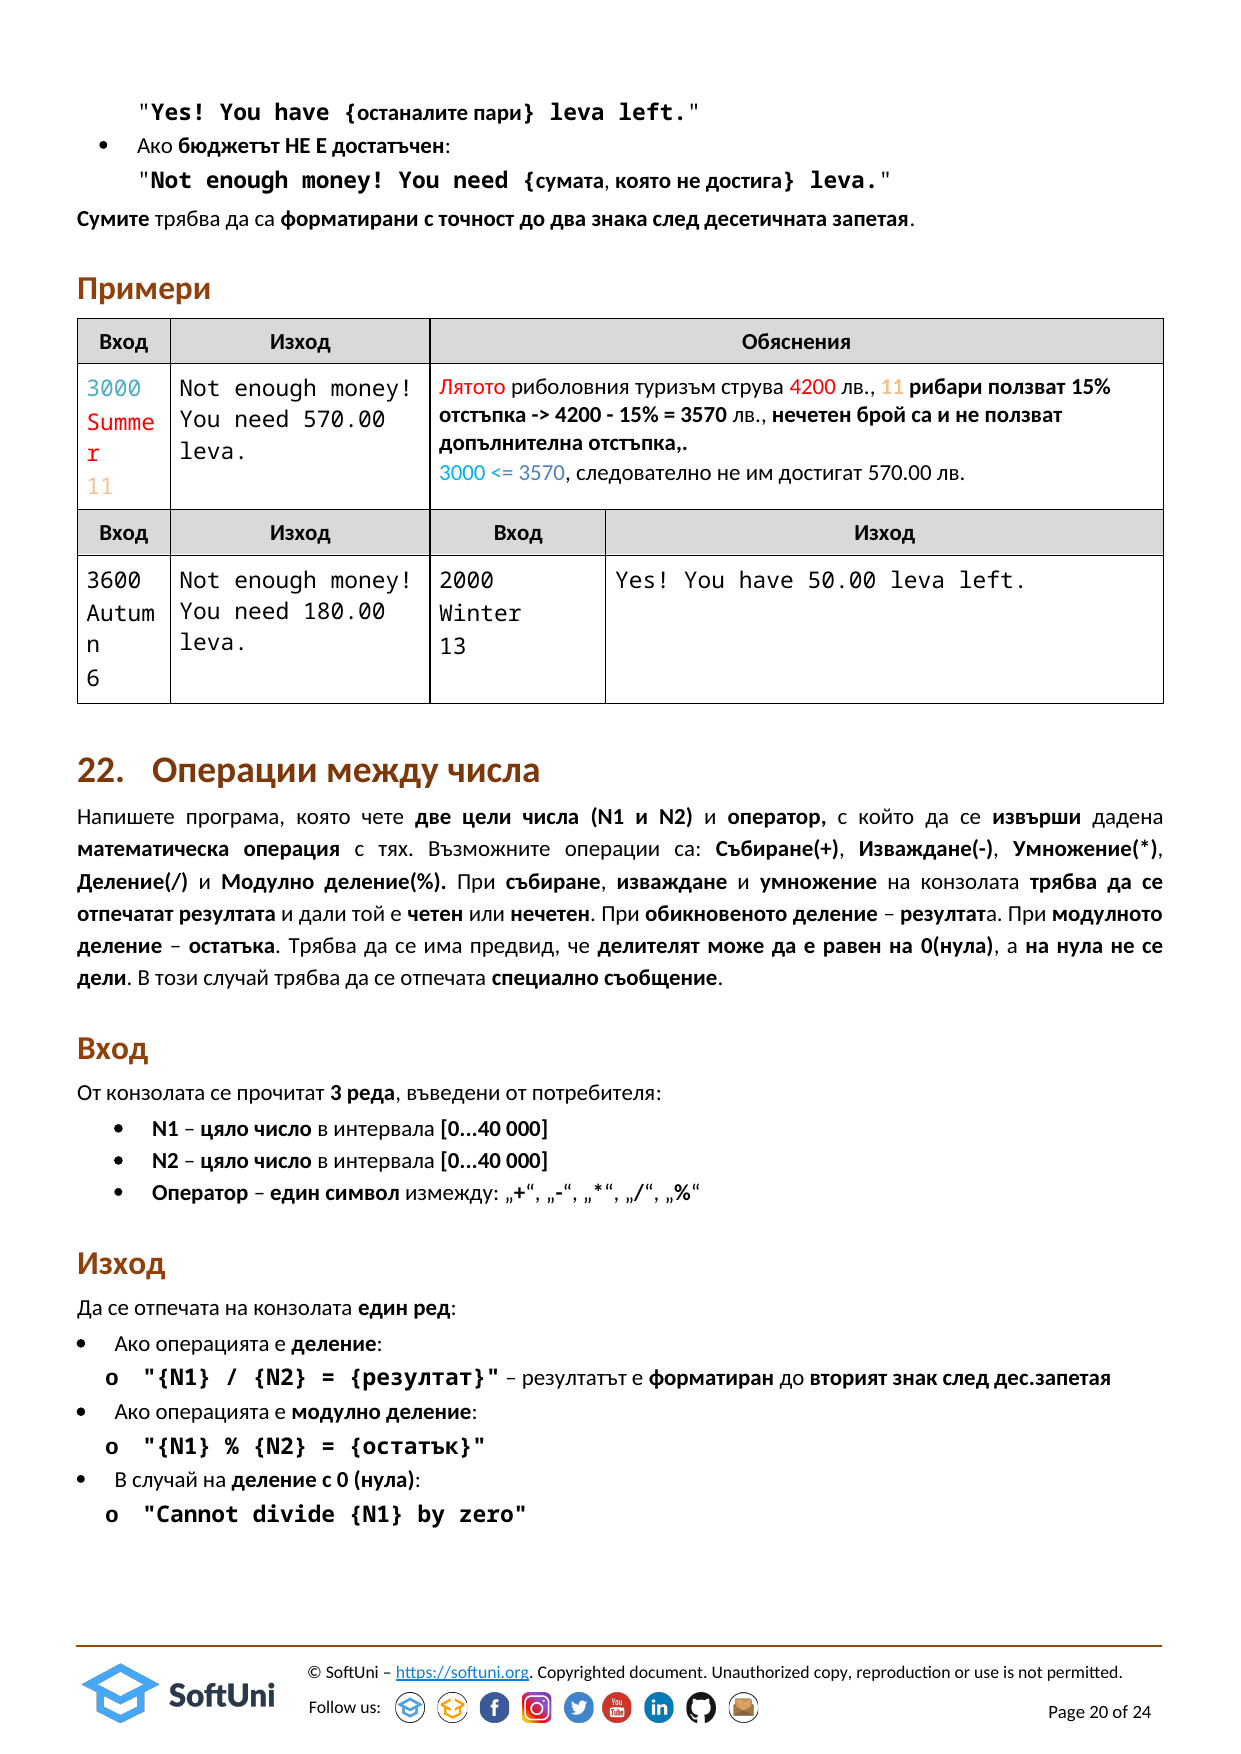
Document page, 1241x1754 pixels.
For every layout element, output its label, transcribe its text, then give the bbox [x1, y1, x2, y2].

subtitle Вход [77, 1027, 1163, 1067]
table_header Вход [78, 319, 170, 363]
list "Cannot divide {N1} by zero" [105, 1498, 1163, 1529]
subtitle Операции между числа [77, 746, 1163, 791]
picture [644, 1714, 653, 1723]
table_cell 3600 Autumn 6 [78, 556, 170, 703]
list Ако операцията е деление: [77, 1329, 1163, 1357]
table_cell Вход [78, 510, 170, 554]
list N1 – цяло число в интервала [0...40 000] [114, 1114, 1163, 1142]
list Ако операцията е модулно деление: [77, 1397, 1163, 1425]
subtitle Изход [77, 1242, 1163, 1283]
picture [522, 1692, 552, 1723]
list "{N1} % {N2} = {остатък}" [105, 1429, 1163, 1461]
picture [665, 1692, 674, 1701]
picture [728, 1692, 759, 1723]
table_cell Not enough money! You need 570.00 leva. [171, 364, 429, 509]
table_cell Not enough money! You need 180.00 leva. [171, 556, 429, 703]
text Напишете програма, която чете две цели числа (N1 и N2) и оператор, с който да се извърши дадена математическа операция с тях. Възможните операции са: Събиране(+), Изваждане(-), Умножение(*), Деление(/) и Модулно деление(%). При събиране, изваждане и умножение на конзолата трябва да се отпечатат резултата и дали той е четен или нечетен. При обикновеното деление – резултата. При модулното деление – остатъка. Трябва да се има предвид, че делителят може да е равен на 0(нула), а на нула не се дели. В този случай трябва да се отпечата специално съобщениe. [77, 802, 1163, 991]
table_cell 3000 Summer 11 [78, 364, 170, 509]
list Ако бюджетът НЕ Е достатъчен: [99, 131, 1163, 159]
list N2 – цяло число в интервала [0...40 000] [114, 1146, 1163, 1174]
table_cell Изход [606, 510, 1163, 554]
picture [479, 1692, 510, 1723]
table_cell 2000 Winter 13 [431, 556, 605, 703]
picture [665, 1714, 674, 1723]
list "Yes! You have {останалите пари} leva left." [137, 95, 1163, 127]
subtitle Примери [77, 267, 1163, 308]
list В случай на деление с 0 (нула): [77, 1466, 1163, 1494]
picture [602, 1692, 632, 1723]
table_header Изход [171, 319, 429, 363]
text От конзолата се прочитат 3 реда, въведени от потребителя: [77, 1078, 1163, 1106]
table_cell Вход [431, 510, 605, 554]
picture [644, 1692, 653, 1701]
picture [658, 1705, 667, 1714]
picture [686, 1692, 716, 1723]
picture [437, 1692, 468, 1723]
picture [75, 1658, 281, 1729]
table_cell Изход [171, 510, 429, 554]
table_header Обяснения [431, 319, 1163, 363]
table_cell Лятото риболовния туризъм струва 4200 лв., 11 рибари ползват 15% отстъпка -> 4200 - 15% = 3570 лв., нечетен брой са и не ползват допълнителна отстъпка,. 3000 <= 3570, следователно не им достигат 570.00 лв. [431, 364, 1163, 509]
list Оператор – един символ измежду: „+“, „-“, „*“, „/“, „%“ [114, 1178, 1163, 1206]
picture [564, 1692, 594, 1723]
text Да се отпечата на конзолата един ред: [77, 1293, 1163, 1321]
list "Not enough money! You need {сумата, която не достига} leva." [137, 163, 1163, 195]
picture [395, 1692, 425, 1723]
table_cell Yes! You have 50.00 leva left. [606, 556, 1163, 703]
list "{N1} / {N2} = {резултат}" – резултатът е форматиран до вторият знак след дес.запетая [105, 1361, 1163, 1393]
text Сумите трябва да са форматирани с точност до два знака след десетичната запетая. [77, 204, 1163, 232]
